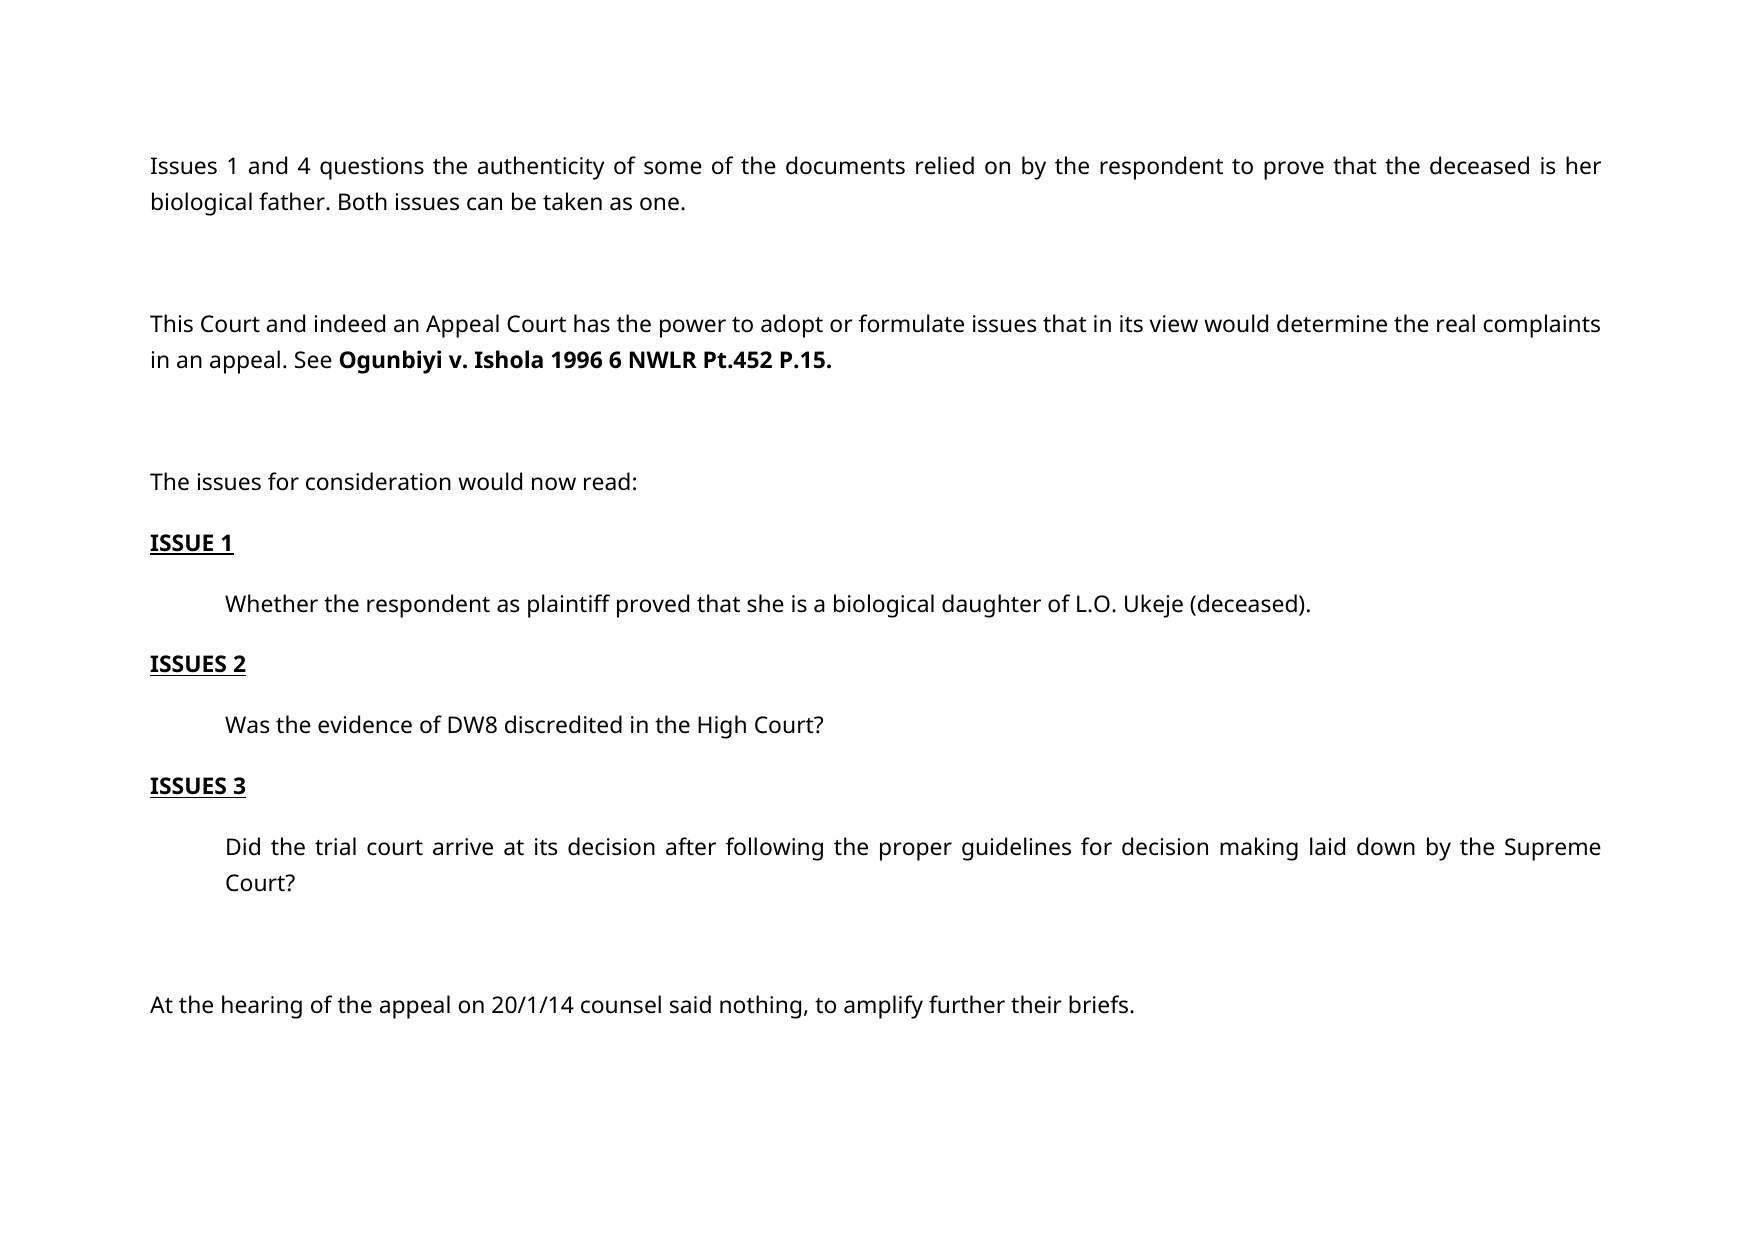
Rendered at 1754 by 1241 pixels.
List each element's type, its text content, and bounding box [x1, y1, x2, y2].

text ISSUES 2 [150, 648, 1604, 680]
text ISSUE 1 [150, 527, 1604, 558]
text The issues for consideration would now read: [150, 466, 1604, 497]
text Was the evidence of DW8 discredited in the High Court? [150, 709, 1604, 741]
text This Court and indeed an Appeal Court has the power to adopt or formulate issues that in its view would determine the real complaints in an appeal. See Ogunbiyi v. Ishola 1996 6 NWLR Pt.452 P.15. [150, 308, 1604, 375]
text ISSUES 3 [150, 770, 1604, 802]
text Whether the respondent as plaintiff proved that she is a biological daughter of L.O. Ukeje (deceased). [150, 587, 1604, 619]
text Issues 1 and 4 questions the authenticity of some of the documents relied on by the respondent to prove that the deceased is her biological father. Both issues can be taken as one. [150, 150, 1604, 217]
text Did the trial court arrive at its decision after following the proper guidelines for decision making laid down by the Supreme Court? [225, 831, 1604, 898]
text At the hearing of the appeal on 20/1/14 counsel said nothing, to amplify further their briefs. [150, 989, 1604, 1020]
